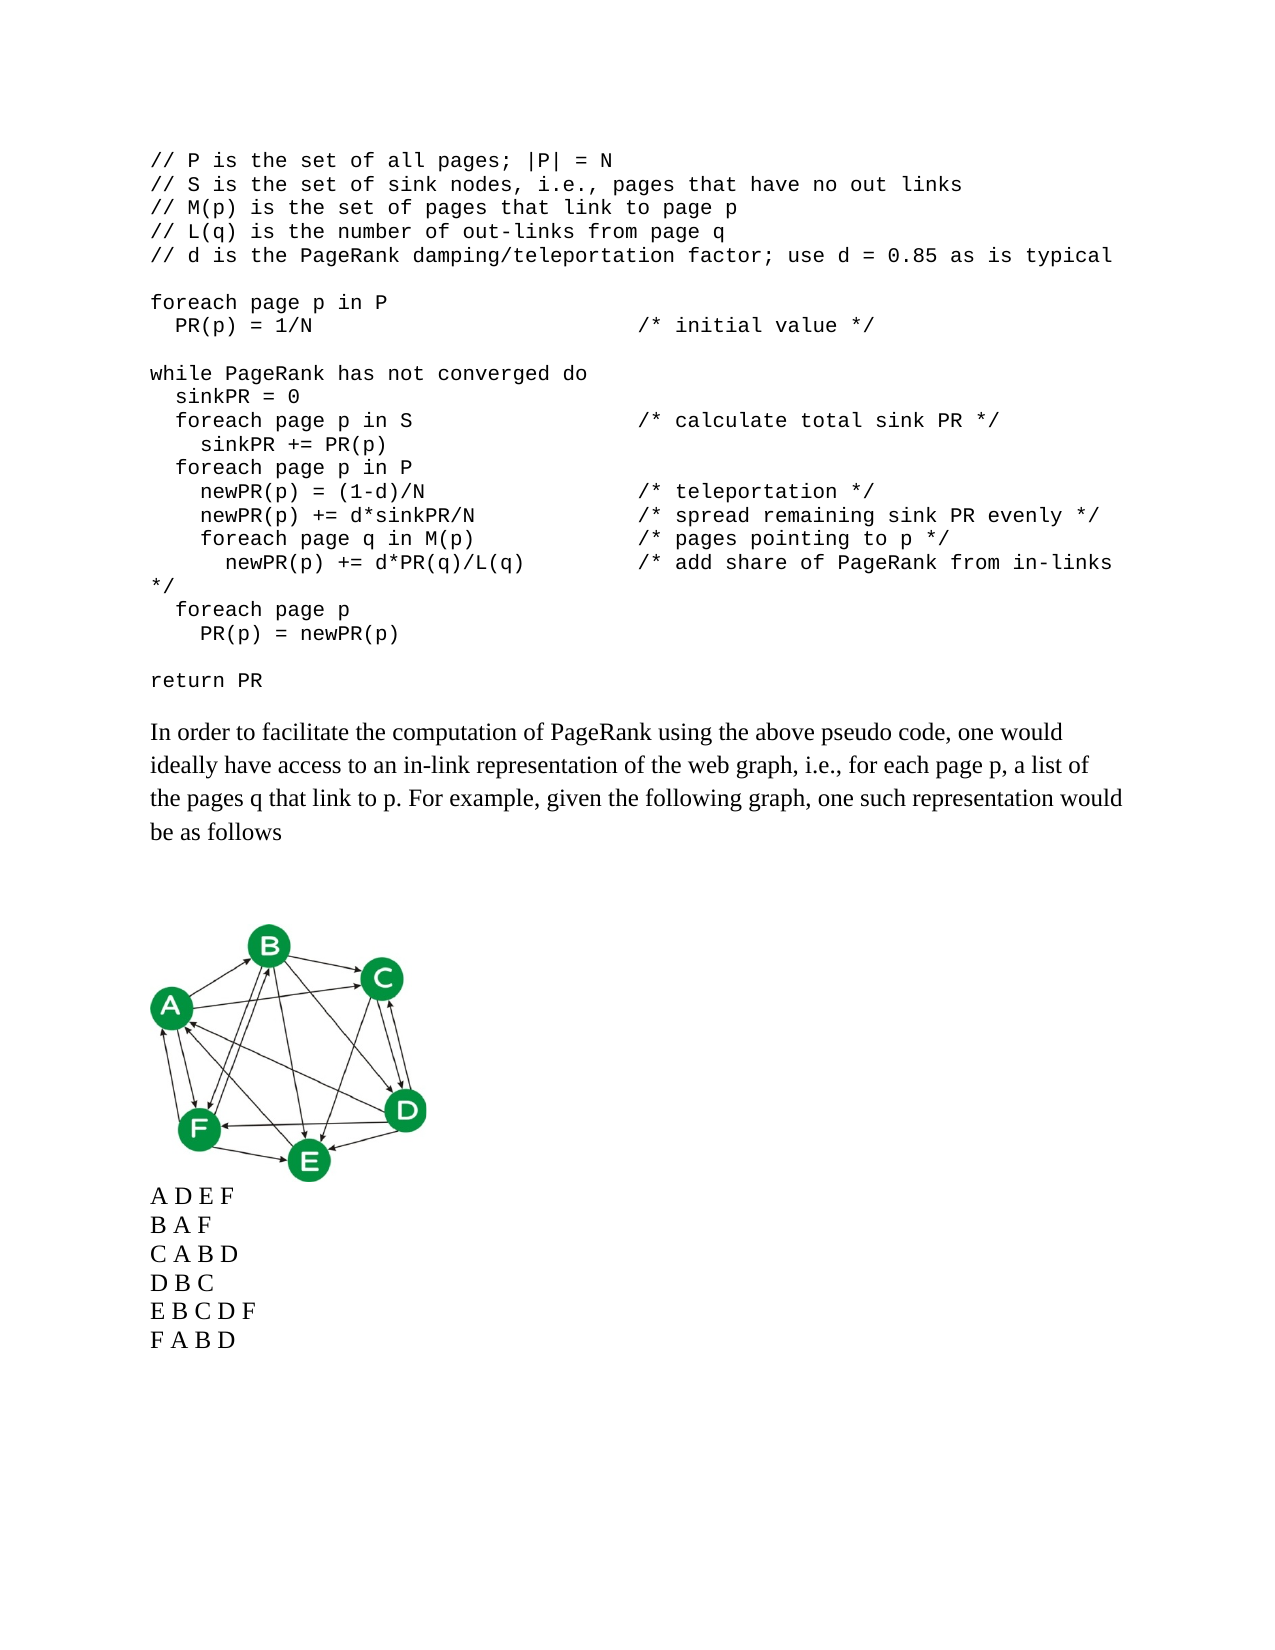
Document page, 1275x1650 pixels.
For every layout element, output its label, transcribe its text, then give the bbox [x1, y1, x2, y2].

text // L(q) is the number of out-links from page q [150, 221, 1125, 244]
text newPR(p) += d*PR(q)/L(q) /* add share of PageRank from in-links */ [150, 552, 1125, 599]
text PR(p) = newPR(p) [150, 623, 1125, 647]
text // M(p) is the set of pages that link to page p [150, 197, 1125, 221]
text foreach page p in P [150, 457, 1125, 481]
text E B C D F [150, 1296, 1125, 1325]
text // S is the set of sink nodes, i.e., pages that have no out links [150, 174, 1125, 197]
text foreach page p in S /* calculate total sink PR */ [150, 410, 1125, 434]
text A D E F [150, 1181, 1125, 1210]
picture [150, 924, 427, 1182]
text B A F [150, 1210, 1125, 1239]
text sinkPR = 0 [150, 386, 1125, 410]
text newPR(p) += d*sinkPR/N /* spread remaining sink PR evenly */ [150, 505, 1125, 528]
text sinkPR += PR(p) [150, 434, 1125, 457]
text C A B D [150, 1239, 1125, 1268]
text foreach page p in P [150, 292, 1125, 316]
text In order to facilitate the computation of PageRank using the above pseudo code, one would ideally have access to an in-link representation of the web graph, i.e., for each page p, a list of the pages q that link to p. For example, given the following graph, one such representation would be as follows [150, 717, 1125, 845]
text // d is the PageRank damping/teleportation factor; use d = 0.85 as is typical [150, 244, 1125, 268]
text // P is the set of all pages; |P| = N [150, 150, 1125, 174]
text foreach page p [150, 599, 1125, 623]
text newPR(p) = (1-d)/N /* teleportation */ [150, 481, 1125, 505]
text F A B D [150, 1325, 1125, 1354]
text PR(p) = 1/N /* initial value */ [150, 316, 1125, 339]
text while PageRank has not converged do [150, 363, 1125, 386]
text return PR [150, 670, 1125, 694]
text foreach page q in M(p) /* pages pointing to p */ [150, 528, 1125, 552]
text D B C [150, 1268, 1125, 1296]
